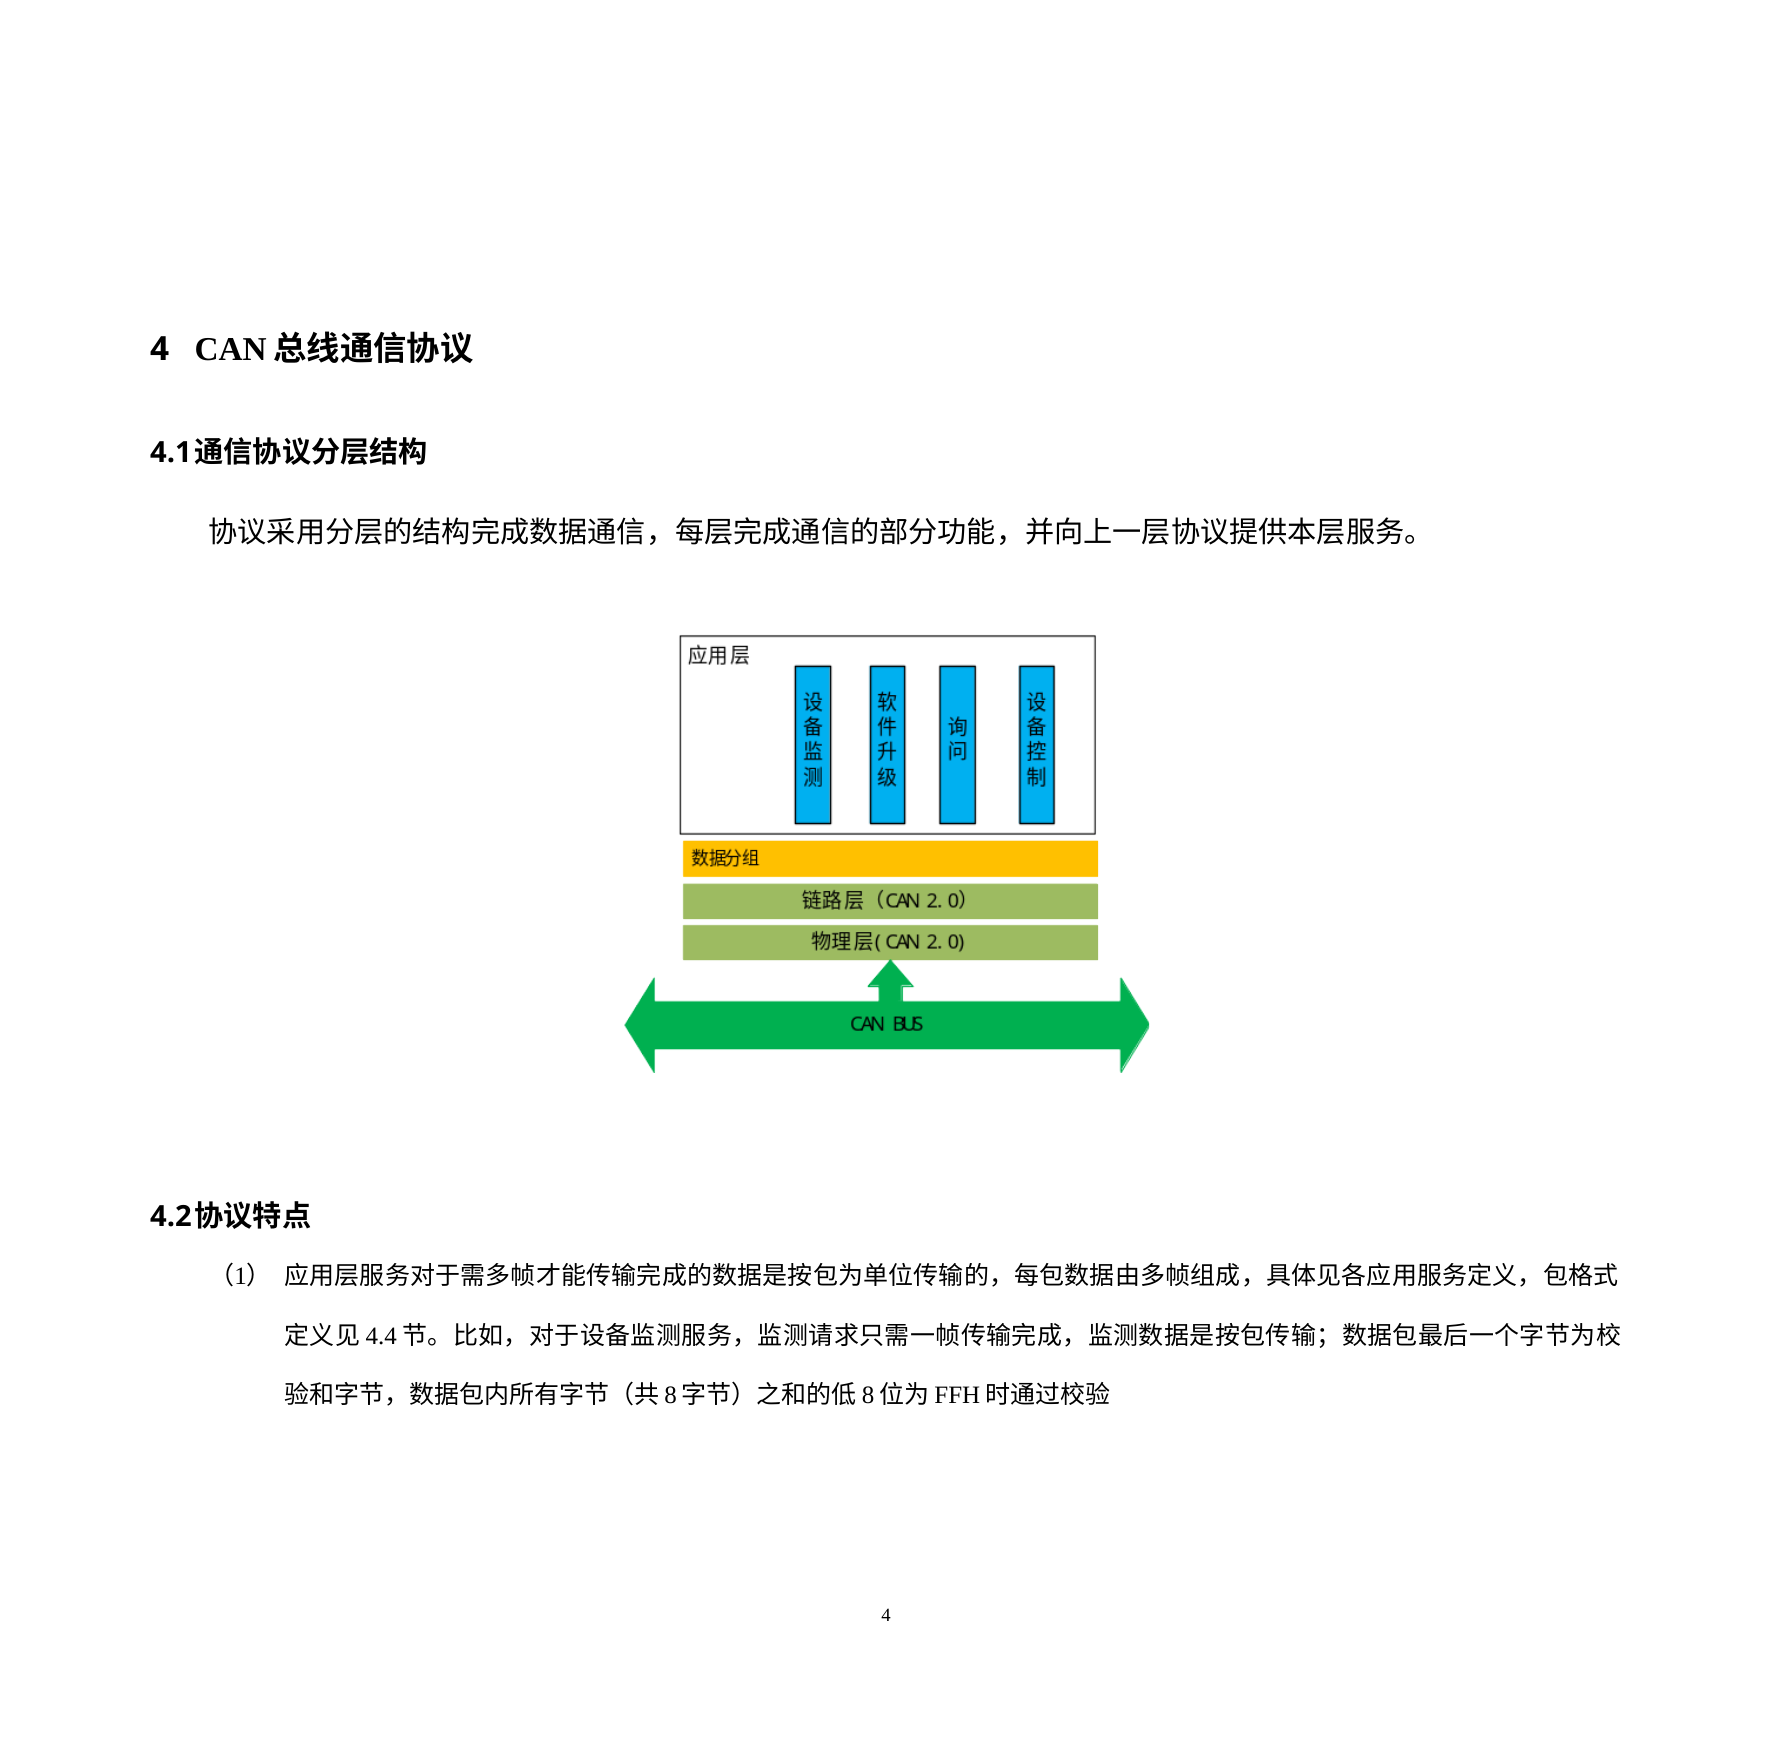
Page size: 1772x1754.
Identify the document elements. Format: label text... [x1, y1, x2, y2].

subtitle CAN总线通信协议 [150, 306, 1622, 386]
text 协议采用分层的结构完成数据通信，每层完成通信的部分功能，并向上一层协议提供本层服务。 [150, 489, 1622, 569]
list 应用层服务对于需多帧才能传输完成的数据是按包为单位传输的，每包数据由多帧组成，具体见各应用服务定义，包格式定义见4.4节。比如，对于设备监测服务，监测请求只需一帧传输完成，监测数据是按包传输；数据包最后一个字节为校验和字节，数据包内所有字节（共8字节）之和的低8位为FFH时通过校验 [209, 1254, 1622, 1413]
subtitle 通信协议分层结构 [150, 410, 1622, 489]
subtitle 协议特点 [150, 1174, 1622, 1254]
